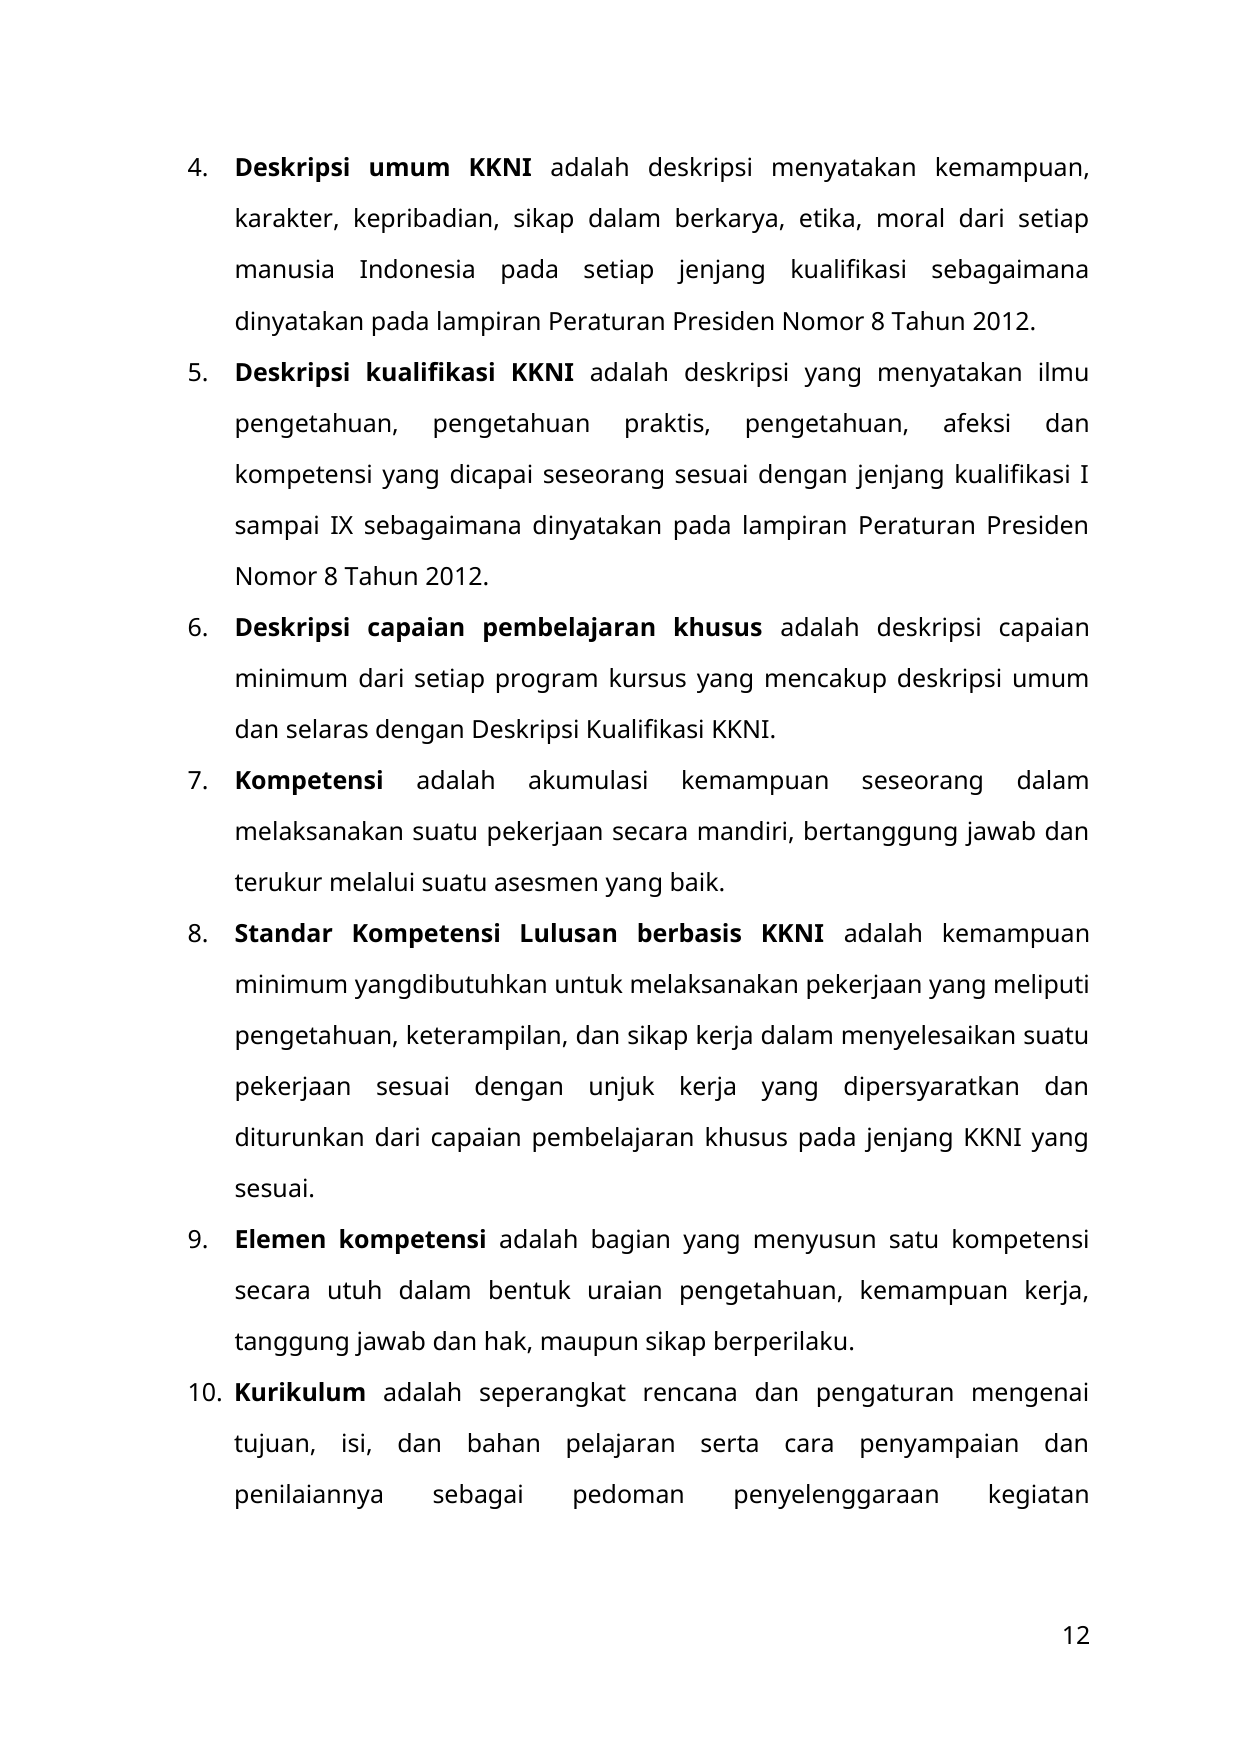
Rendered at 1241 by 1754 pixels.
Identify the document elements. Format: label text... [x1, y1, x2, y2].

list Elemen kompetensi adalah bagian yang menyusun satu kompetensi secara utuh dalam bentuk uraian pengetahuan, kemampuan kerja, tanggung jawab dan hak, maupun sikap berperilaku. [187, 1222, 1090, 1358]
list Deskripsi umum KKNI adalah deskripsi menyatakan kemampuan, karakter, kepribadian, sikap dalam berkarya, etika, moral dari setiap manusia Indonesia pada setiap jenjang kualifikasi sebagaimana dinyatakan pada lampiran Peraturan Presiden Nomor 8 Tahun 2012. [187, 150, 1090, 337]
list Deskripsi capaian pembelajaran khusus adalah deskripsi capaian minimum dari setiap program kursus yang mencakup deskripsi umum dan selaras dengan Deskripsi Kualifikasi KKNI. [187, 609, 1090, 746]
list Standar Kompetensi Lulusan berbasis KKNI adalah kemampuan minimum yangdibutuhkan untuk melaksanakan pekerjaan yang meliputi pengetahuan, keterampilan, dan sikap kerja dalam menyelesaikan suatu pekerjaan sesuai dengan unjuk kerja yang dipersyaratkan dan diturunkan dari capaian pembelajaran khusus pada jenjang KKNI yang sesuai. [187, 916, 1090, 1205]
list Deskripsi kualifikasi KKNI adalah deskripsi yang menyatakan ilmu pengetahuan, pengetahuan praktis, pengetahuan, afeksi dan kompetensi yang dicapai seseorang sesuai dengan jenjang kualifikasi I sampai IX sebagaimana dinyatakan pada lampiran Peraturan Presiden Nomor 8 Tahun 2012. [187, 354, 1090, 592]
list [187, 1375, 1090, 1511]
list Kompetensi adalah akumulasi kemampuan seseorang dalam melaksanakan suatu pekerjaan secara mandiri, bertanggung jawab dan terukur melalui suatu asesmen yang baik. [187, 762, 1090, 899]
